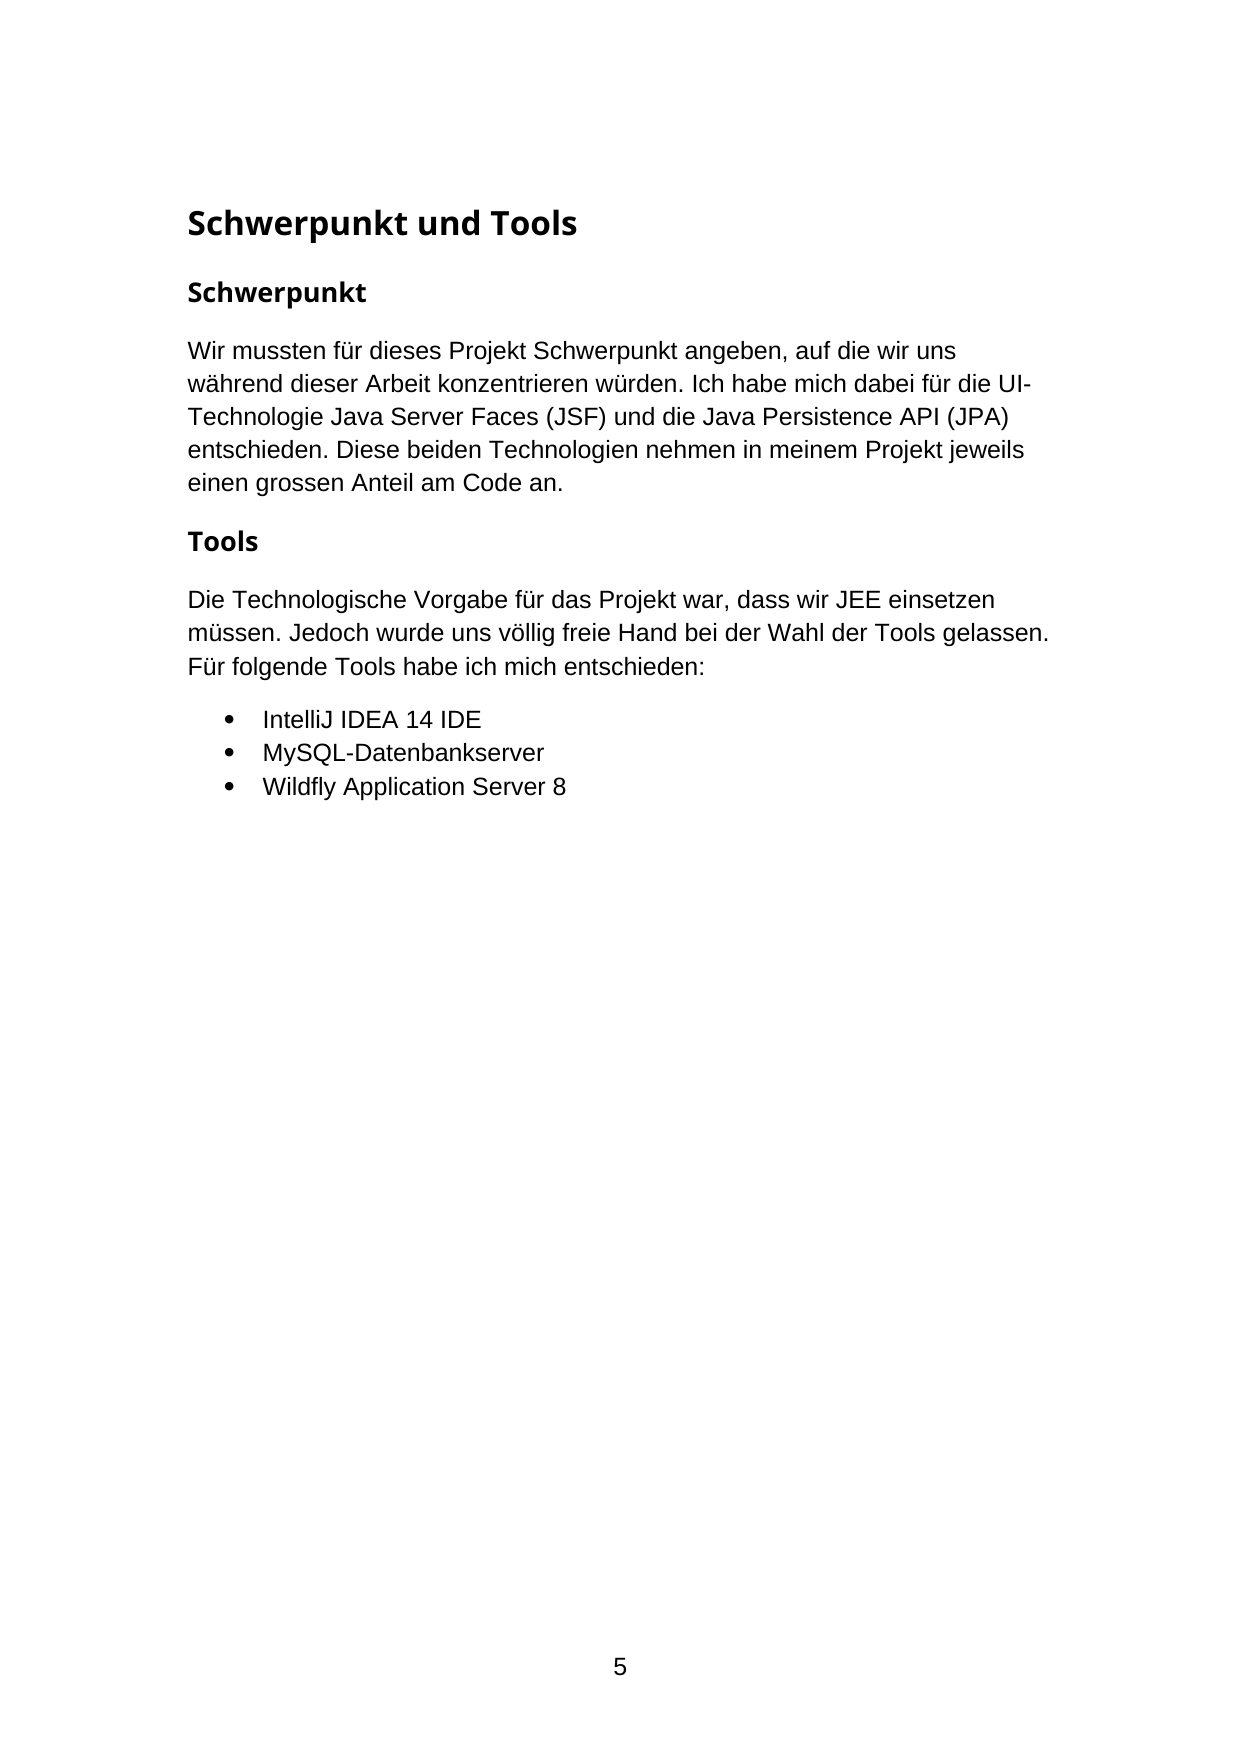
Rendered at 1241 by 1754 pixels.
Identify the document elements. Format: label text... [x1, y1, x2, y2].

subtitle Tools [187, 522, 1053, 559]
list Wildfly Application Server 8 [225, 772, 1053, 800]
subtitle Schwerpunkt [187, 273, 1053, 310]
text Wir mussten für dieses Projekt Schwerpunkt angeben, auf die wir uns während dieser Arbeit konzentrieren würden. Ich habe mich dabei für die UI-Technologie Java Server Faces (JSF) und die Java Persistence API (JPA) entschieden. Diese beiden Technologien nehmen in meinem Projekt jeweils einen grossen Anteil am Code an. [187, 336, 1053, 497]
subtitle Schwerpunkt und Tools [187, 200, 1053, 245]
list IntelliJ IDEA 14 IDE [225, 705, 1053, 734]
list MySQL-Datenbankserver [225, 738, 1053, 767]
text Die Technologische Vorgabe für das Projekt war, dass wir JEE einsetzen müssen. Jedoch wurde uns völlig freie Hand bei der Wahl der Tools gelassen. Für folgende Tools habe ich mich entschieden: [187, 585, 1053, 680]
